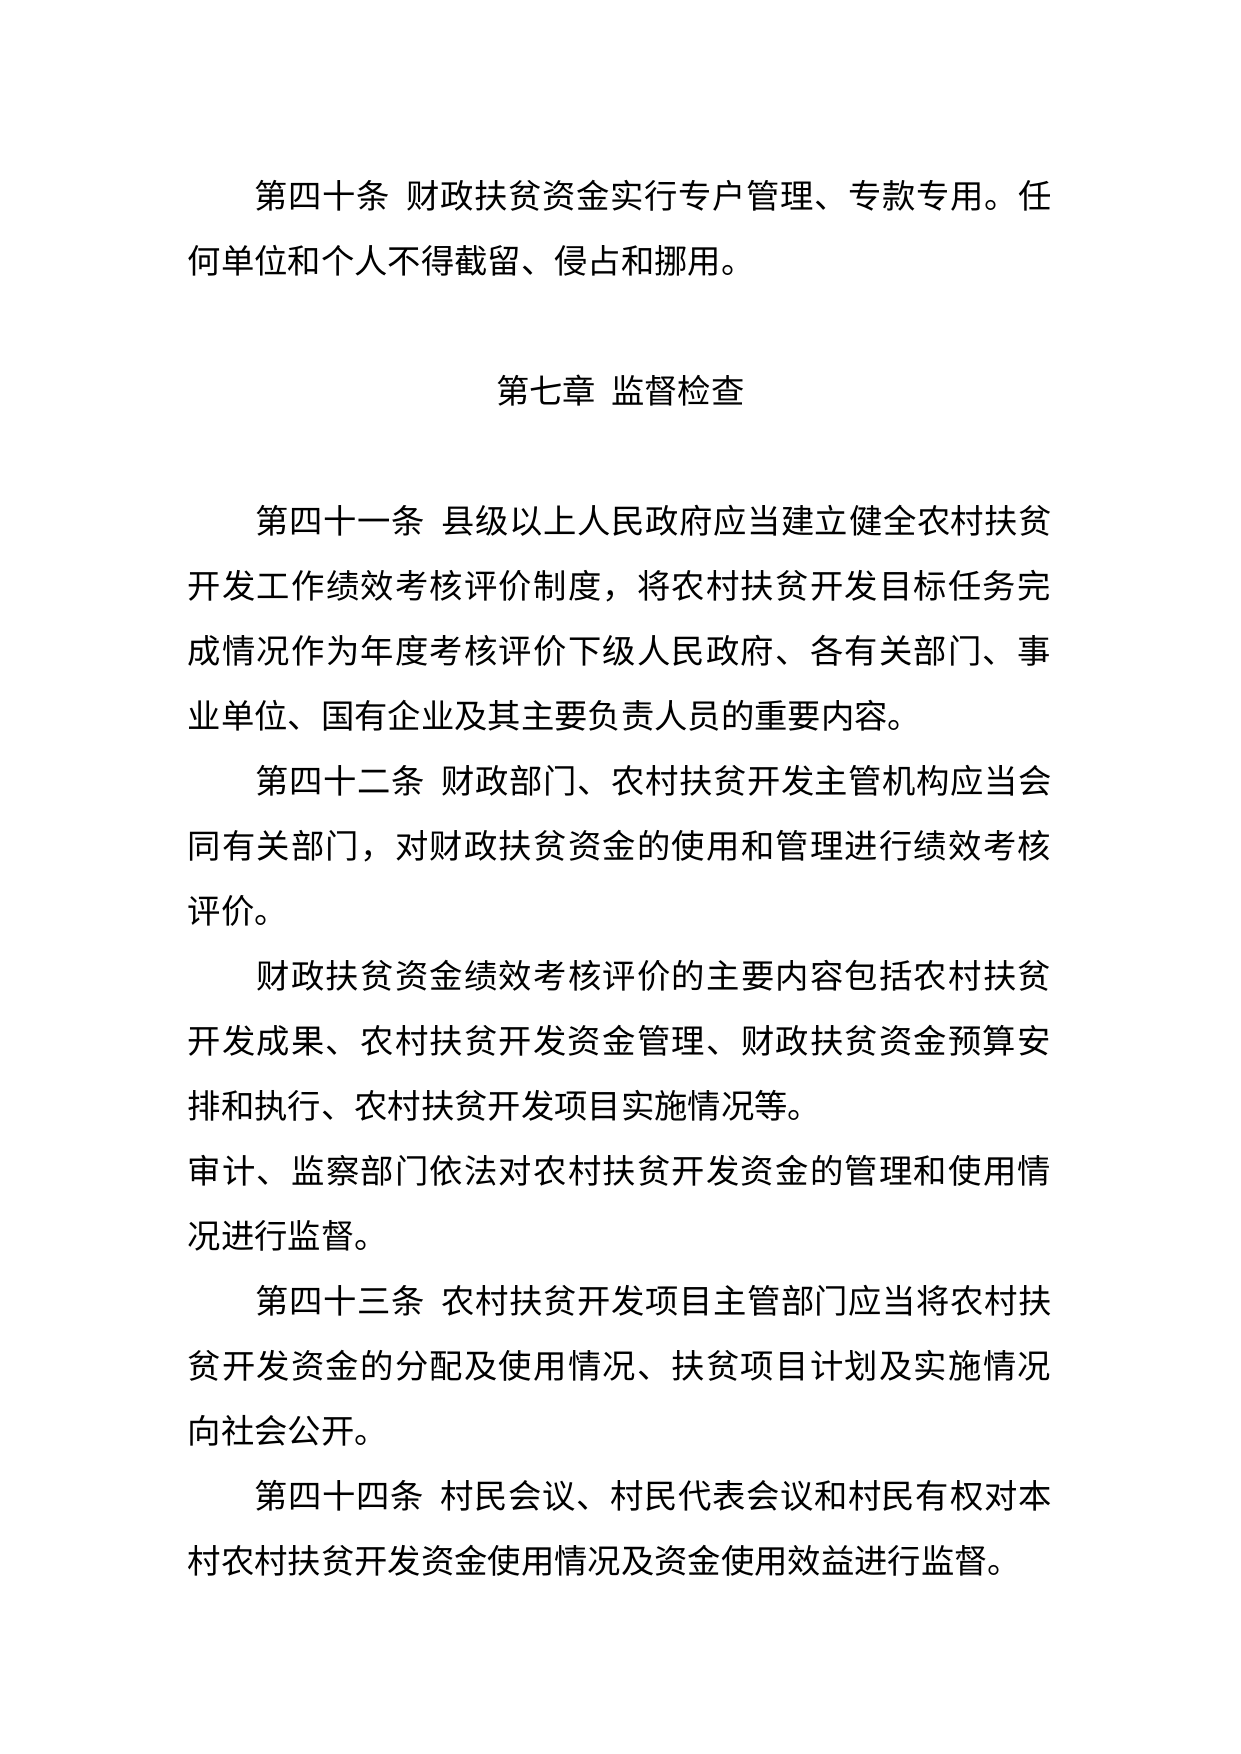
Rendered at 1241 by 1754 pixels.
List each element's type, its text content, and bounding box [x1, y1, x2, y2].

text 第四十三条 农村扶贫开发项目主管部门应当将农村扶贫开发资金的分配及使用情况、扶贫项目计划及实施情况向社会公开。 [187, 1267, 1053, 1462]
text 第四十二条 财政部门、农村扶贫开发主管机构应当会同有关部门，对财政扶贫资金的使用和管理进行绩效考核评价。 [187, 747, 1053, 942]
text 第四十一条 县级以上人民政府应当建立健全农村扶贫开发工作绩效考核评价制度，将农村扶贫开发目标任务完成情况作为年度考核评价下级人民政府、各有关部门、事业单位、国有企业及其主要负责人员的重要内容。 [187, 487, 1053, 747]
text 审计、监察部门依法对农村扶贫开发资金的管理和使用情况进行监督。 [187, 1137, 1053, 1267]
text 第四十条 财政扶贫资金实行专户管理、专款专用。任何单位和个人不得截留、侵占和挪用。 [187, 162, 1053, 292]
text 第四十四条 村民会议、村民代表会议和村民有权对本村农村扶贫开发资金使用情况及资金使用效益进行监督。 [187, 1462, 1053, 1592]
text 财政扶贫资金绩效考核评价的主要内容包括农村扶贫开发成果、农村扶贫开发资金管理、财政扶贫资金预算安排和执行、农村扶贫开发项目实施情况等。 [187, 942, 1053, 1137]
text 第七章 监督检查 [187, 357, 1053, 422]
